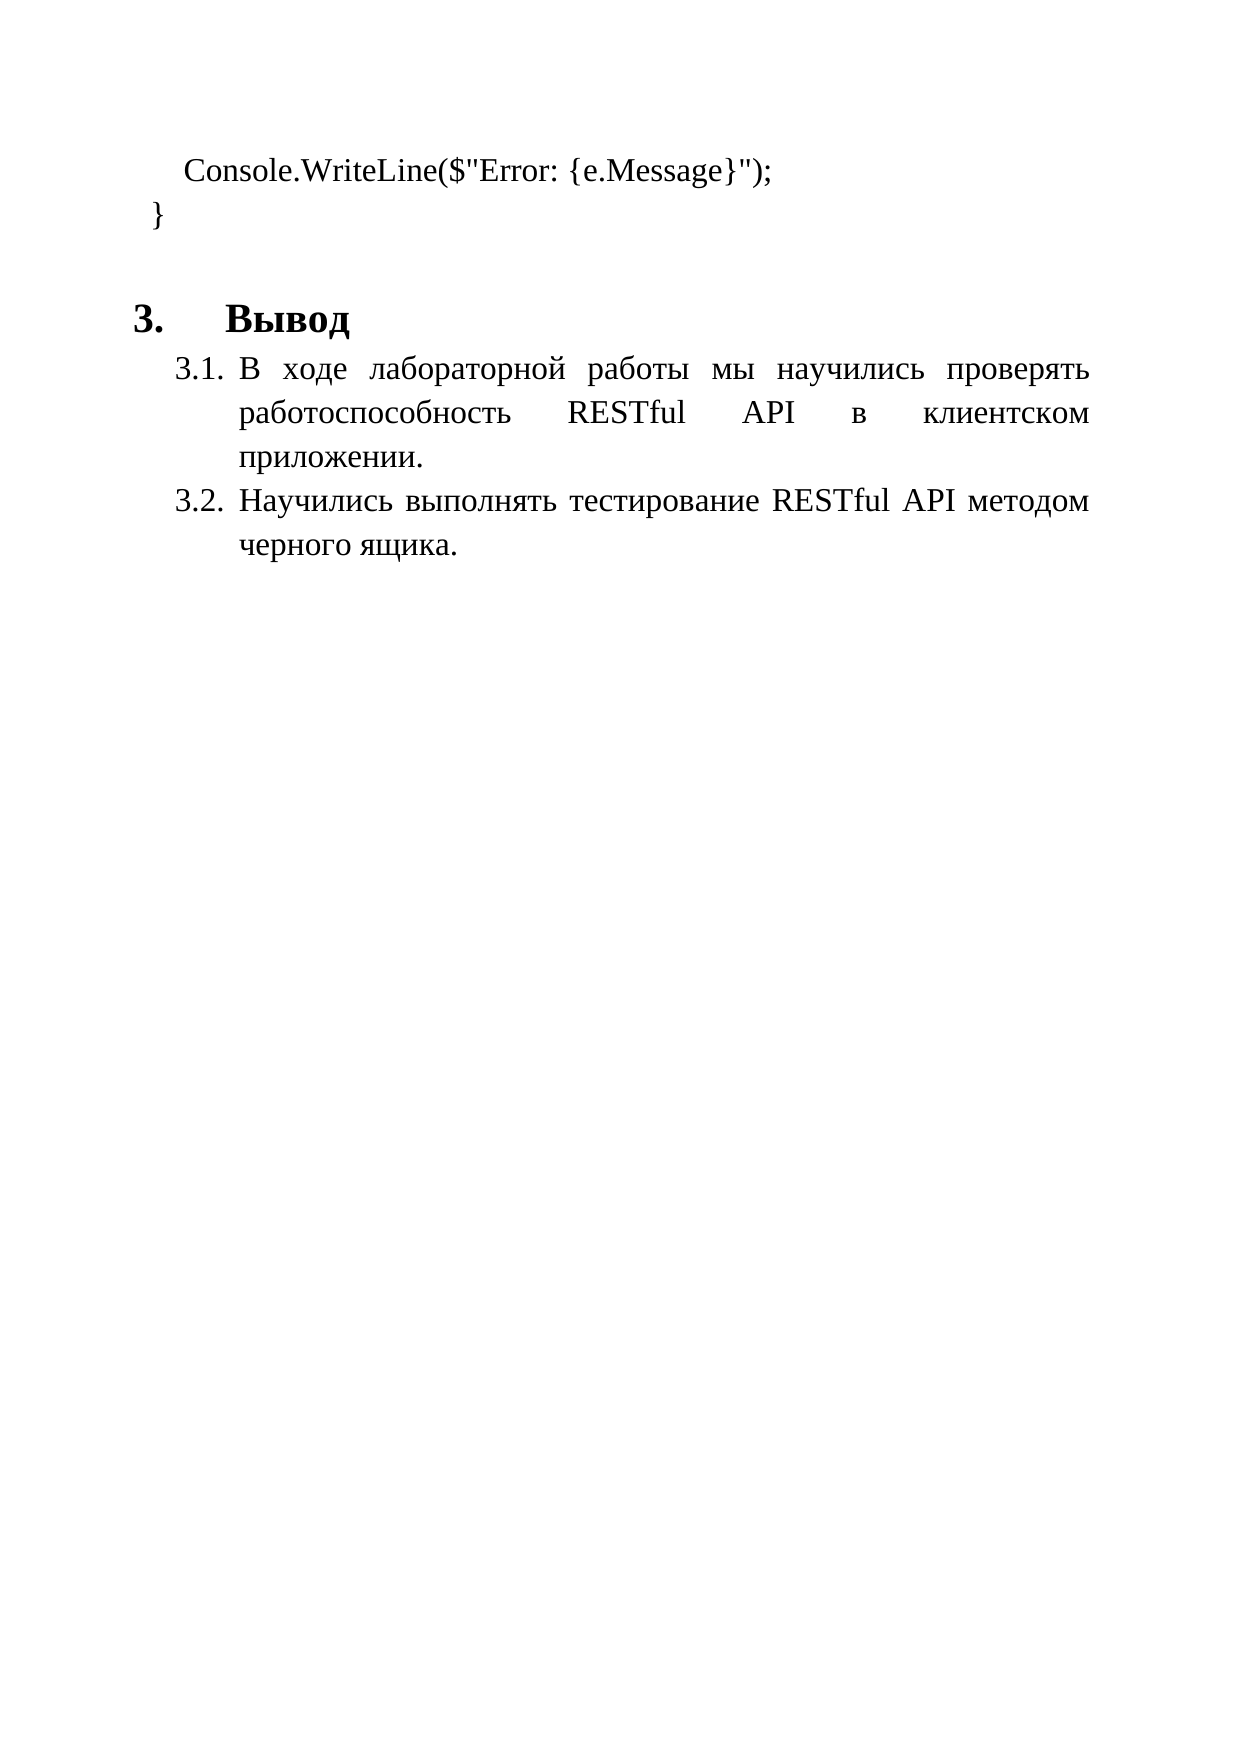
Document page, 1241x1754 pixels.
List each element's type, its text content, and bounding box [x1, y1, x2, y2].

list Научились выполнять тестирование RESTful API методом черного ящика. [224, 481, 1090, 563]
list Вывод [164, 293, 1090, 341]
text } [150, 194, 1090, 232]
list В ходе лабораторной работы мы научились проверять работоспособность RESTful API в клиентском приложении. [224, 348, 1090, 475]
text Console.WriteLine($"Error: {e.Message}"); [150, 150, 1090, 188]
